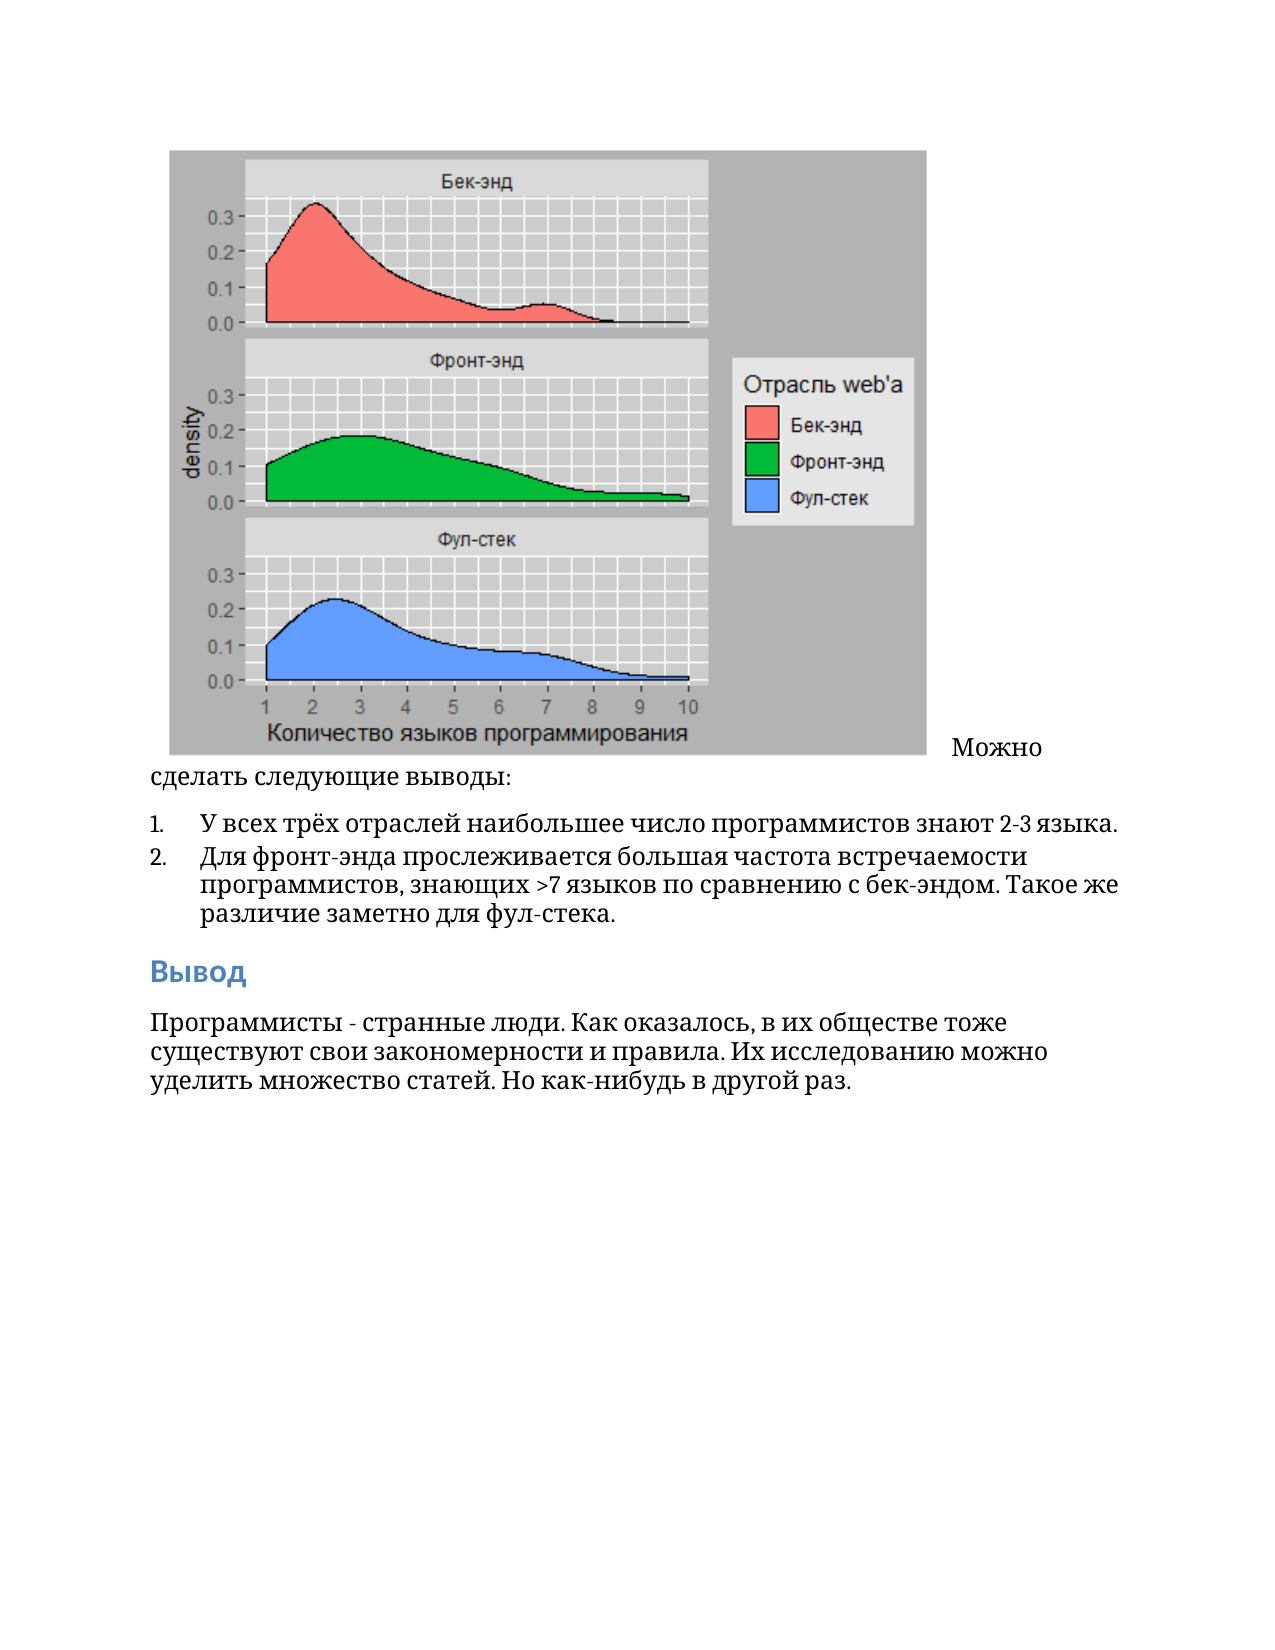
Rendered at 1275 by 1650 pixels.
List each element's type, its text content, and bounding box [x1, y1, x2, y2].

list Для фронт-энда прослеживается большая частота встречаемости программистов, знающих >7 языков по сравнению с бек-эндом. Такое же различие заметно для фул-стека. [150, 843, 1125, 929]
subtitle Вывод [150, 950, 1125, 990]
list У всех трёх отраслей наибольшее число программистов знают 2-3 языка. [150, 810, 1125, 839]
picture [168, 150, 927, 757]
text Программисты - странные люди. Как оказалось, в их обществе тоже существуют свои закономерности и правила. Их исследованию можно уделить множество статей. Но как-нибудь в другой раз. [150, 1009, 1125, 1095]
